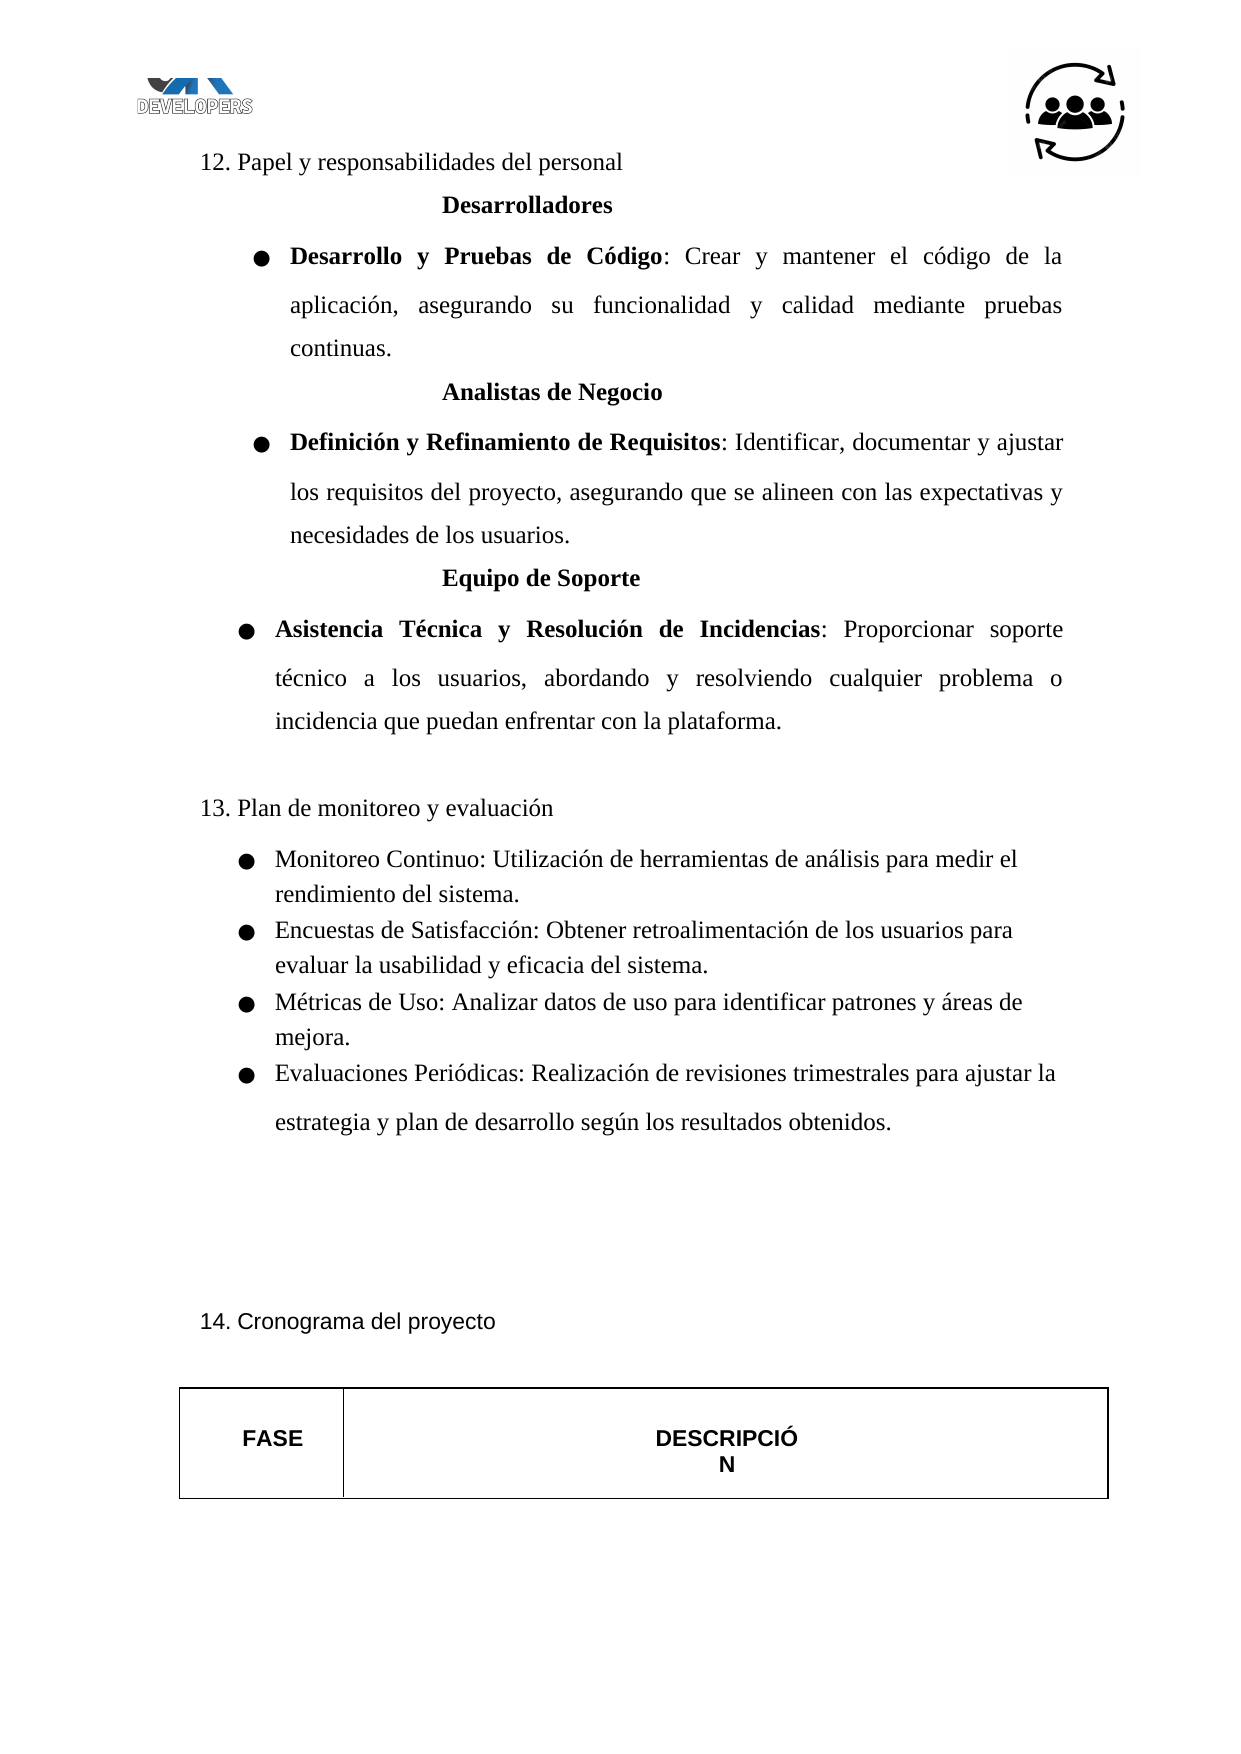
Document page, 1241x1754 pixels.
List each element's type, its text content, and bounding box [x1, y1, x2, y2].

list Evaluaciones Periódicas: Realización de revisiones trimestrales para ajustar la estrategia y plan de desarrollo según los resultados obtenidos. [237, 1051, 1062, 1136]
list Asistencia Técnica y Resolución de Incidencias: Proporcionar soporte técnico a los usuarios, abordando y resolviendo cualquier problema o incidencia que puedan enfrentar con la plataforma. [237, 606, 1063, 735]
list Definición y Refinamiento de Requisitos: Identificar, documentar y ajustar los requisitos del proyecto, asegurando que se alineen con las expectativas y necesidades de los usuarios. [252, 420, 1064, 549]
list Métricas de Uso: Analizar datos de uso para identificar patrones y áreas de mejora. [237, 979, 1062, 1051]
table_header FASE [180, 1389, 343, 1497]
table_header DESCRIPCIÓN [344, 1389, 1107, 1497]
list Desarrollo y Pruebas de Código: Crear y mantener el código de la aplicación, asegurando su funcionalidad y calidad mediante pruebas continuas. [252, 233, 1063, 362]
list Monitoreo Continuo: Utilización de herramientas de análisis para medir el rendimiento del sistema. [237, 836, 1062, 908]
subtitle Analistas de Negocio [252, 377, 1223, 406]
subtitle Desarrolladores [252, 190, 1223, 219]
list Plan de monitoreo y evaluación [199, 793, 1223, 821]
list Encuestas de Satisfacción: Obtener retroalimentación de los usuarios para evaluar la usabilidad y eficacia del sistema. [237, 908, 1062, 979]
subtitle Equipo de Soporte [252, 563, 1223, 592]
list Cronograma del proyecto [199, 1308, 1223, 1334]
picture [1009, 47, 1141, 147]
picture [137, 78, 288, 114]
list Papel y responsabilidades del personal [199, 147, 1223, 176]
